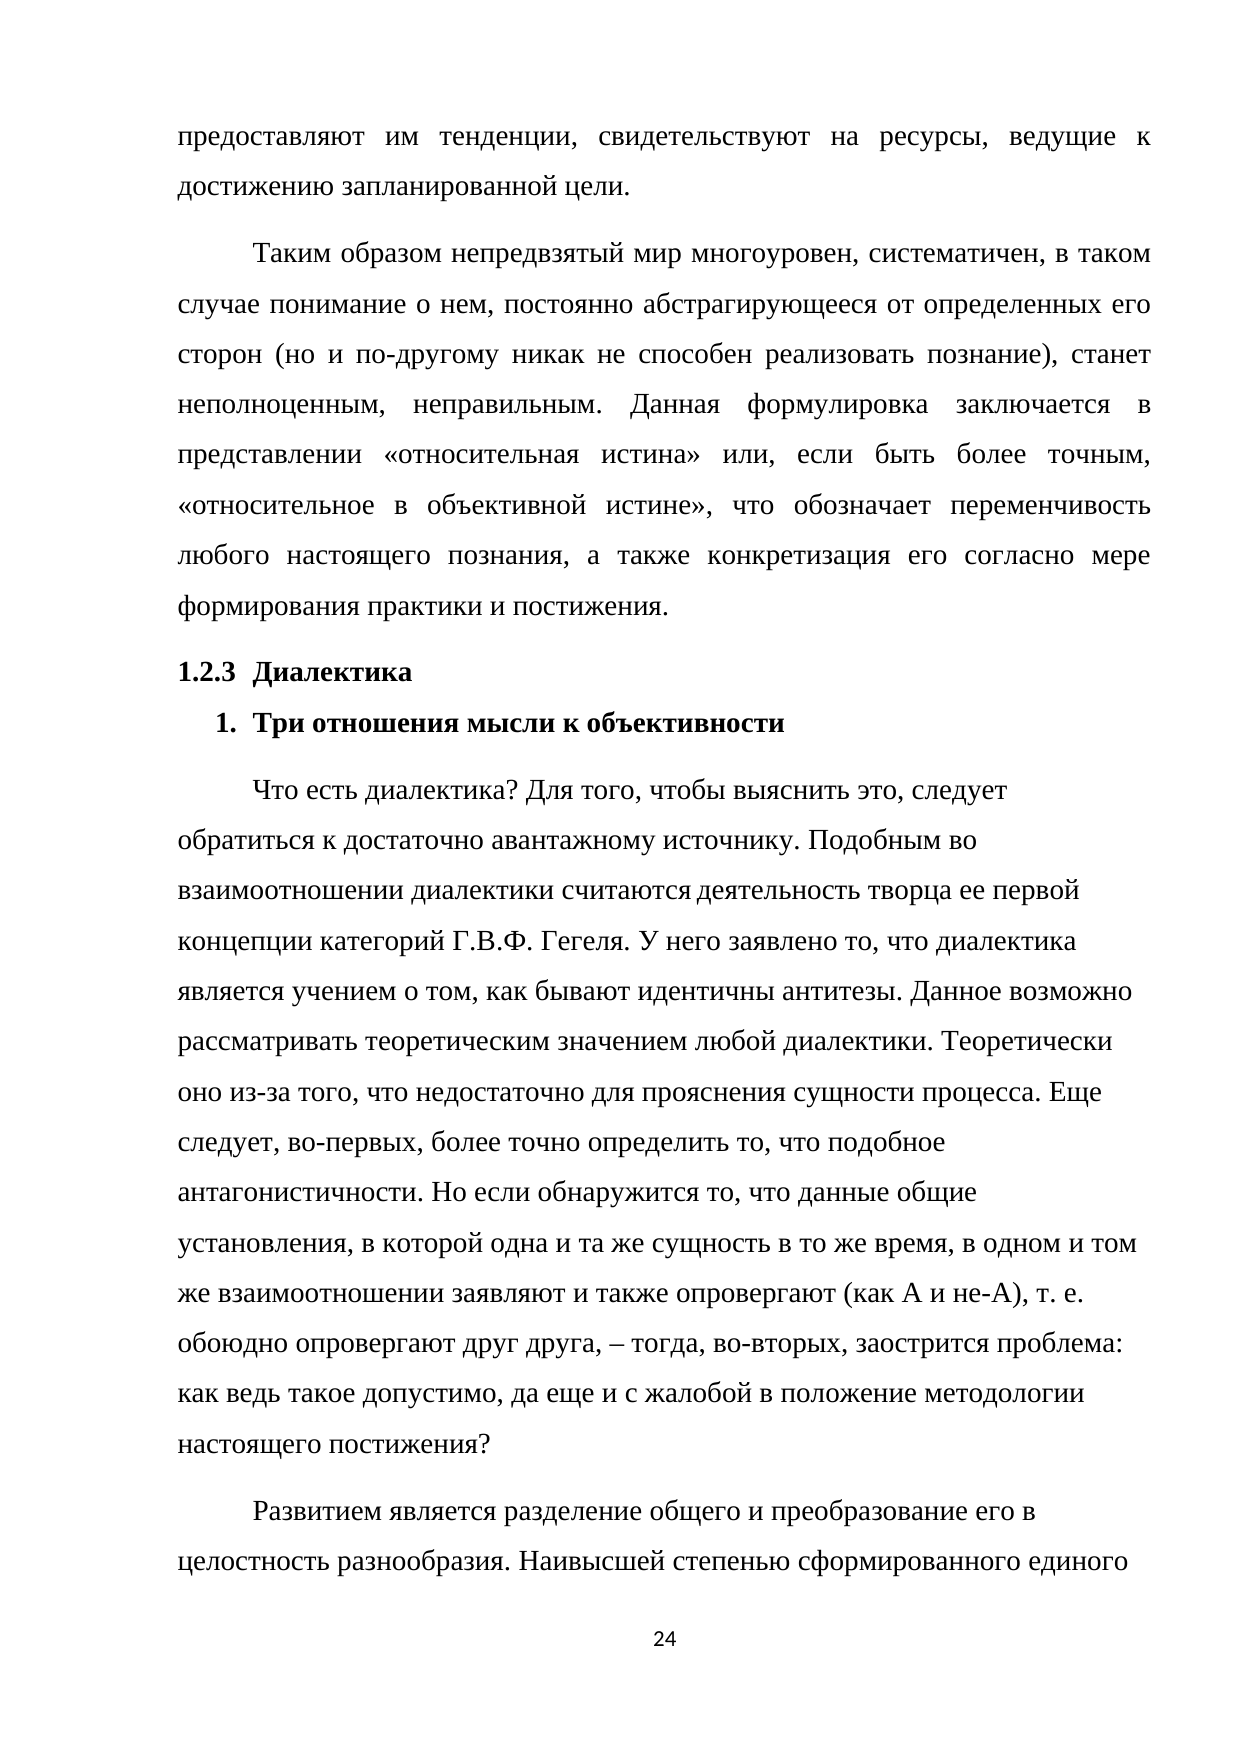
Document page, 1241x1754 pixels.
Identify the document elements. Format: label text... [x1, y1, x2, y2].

text Что есть диалектика? Для того, чтобы выяснить это, следует обратиться к достаточно авантажному источнику. Подобным во взаимоотношении диалектики считаются деятельность творца ее первой концепции категорий Г.В.Ф. Гегеля. У него заявлено то, что диалектика является учением о том, как бывают идентичны антитезы. Данное возможно рассматривать теоретическим значением любой диалектики. Теоретически оно из-за того, что недостаточно для прояснения сущности процесса. Еще следует, во-первых, более точно определить то, что подобное антагонистичности. Но если обнаружится то, что данные общие установления, в которой одна и та же сущность в то же время, в одном и том же взаимоотношении заявляют и также опровергают (как А и не-А), т. е. обоюдно опровергают друг друга, – тогда, во-вторых, заострится проблема: как ведь такое допустимо, да еще и с жалобой в положение методологии настоящего постижения? [177, 772, 1152, 1459]
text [177, 118, 1152, 202]
text Таким образом непредвзятый мир многоуровен, систематичен, в таком случае понимание о нем, постоянно абстрагирующееся от определенных его сторон (но и по-другому никак не способен реализовать познание), станет неполноценным, неправильным. Данная формулировка заключается в представлении «относительная истина» или, если быть более точным, «относительное в объективной истине», что обозначает переменчивость любого настоящего познания, а также конкретизация его согласно мере формирования практики и постижения. [177, 235, 1152, 621]
list Три отношения мысли к объективности [215, 705, 1152, 738]
list Диалектика [177, 654, 1152, 688]
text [177, 1493, 1152, 1577]
